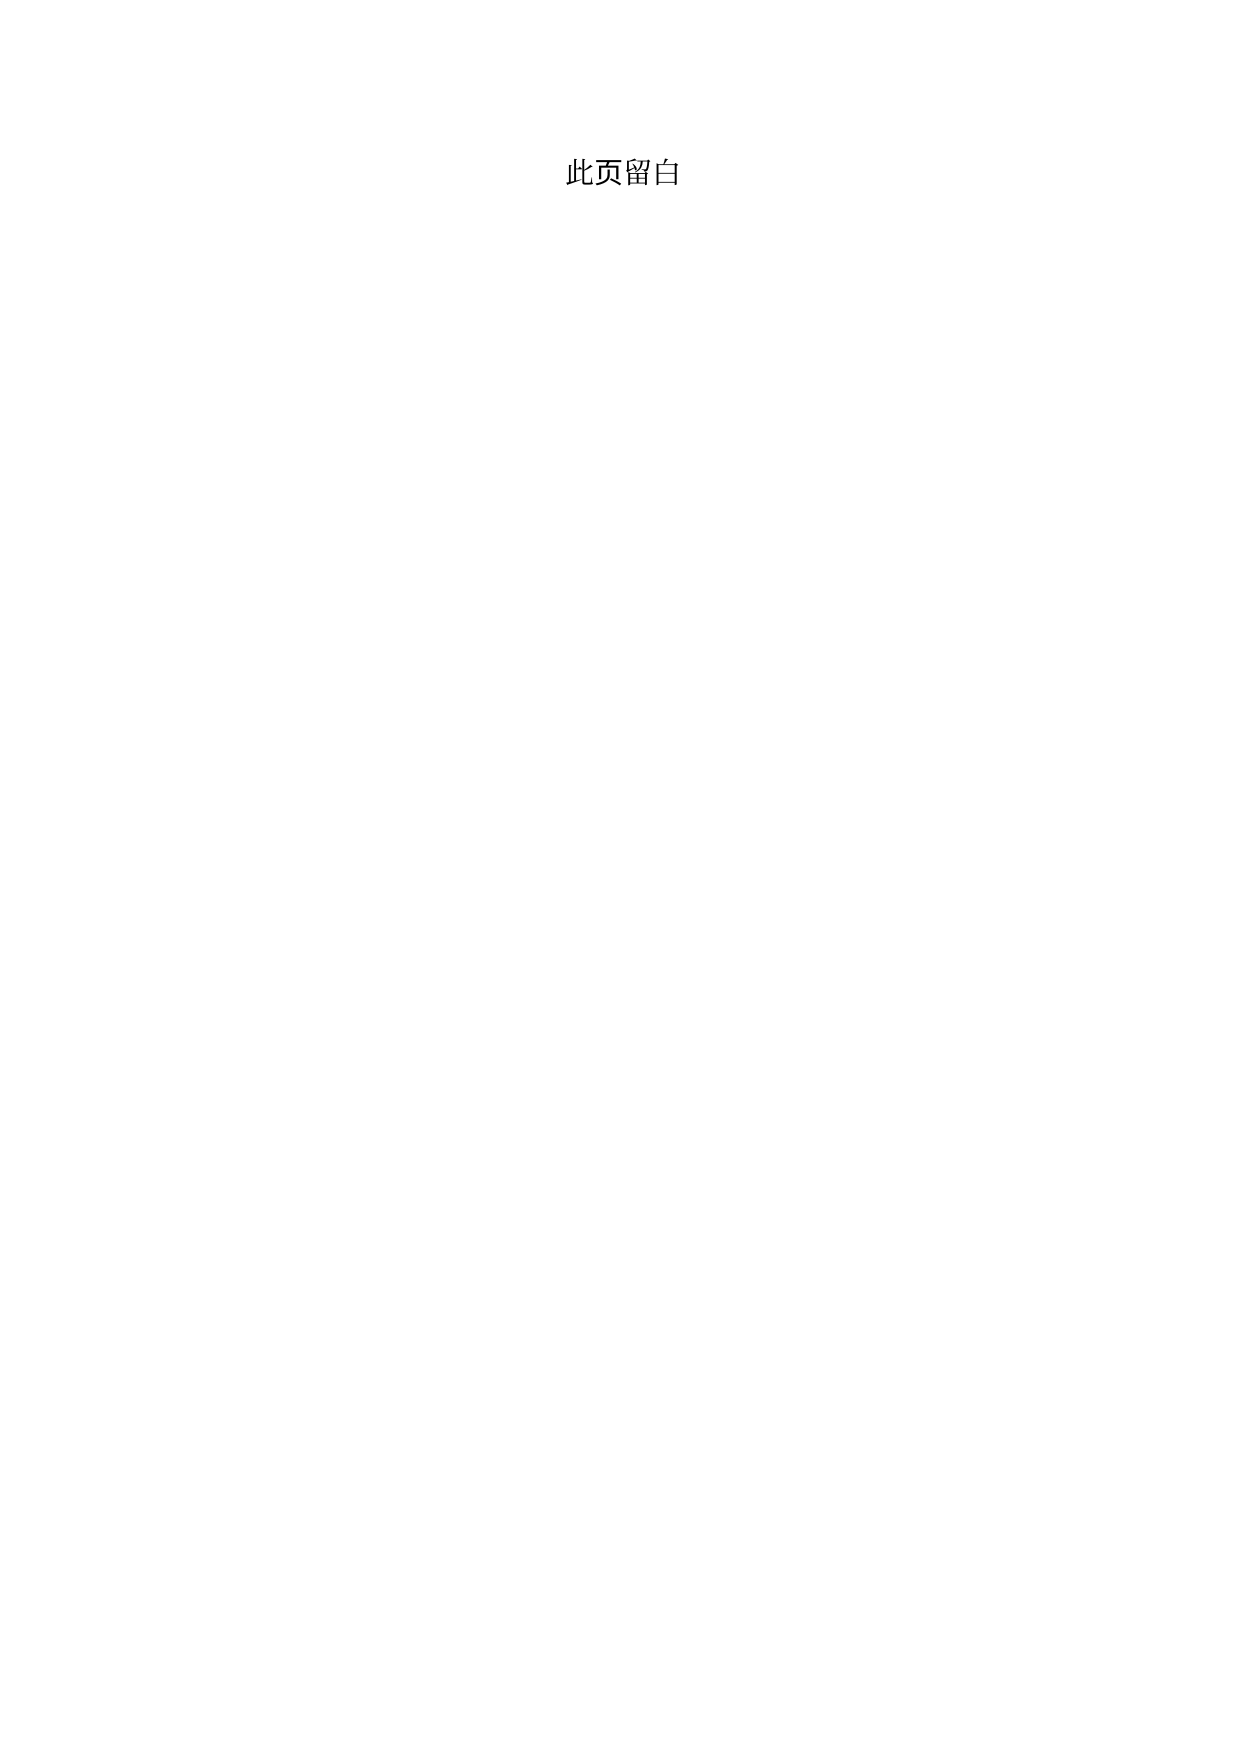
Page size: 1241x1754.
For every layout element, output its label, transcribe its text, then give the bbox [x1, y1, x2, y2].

text 此页留白 [128, 150, 1118, 192]
